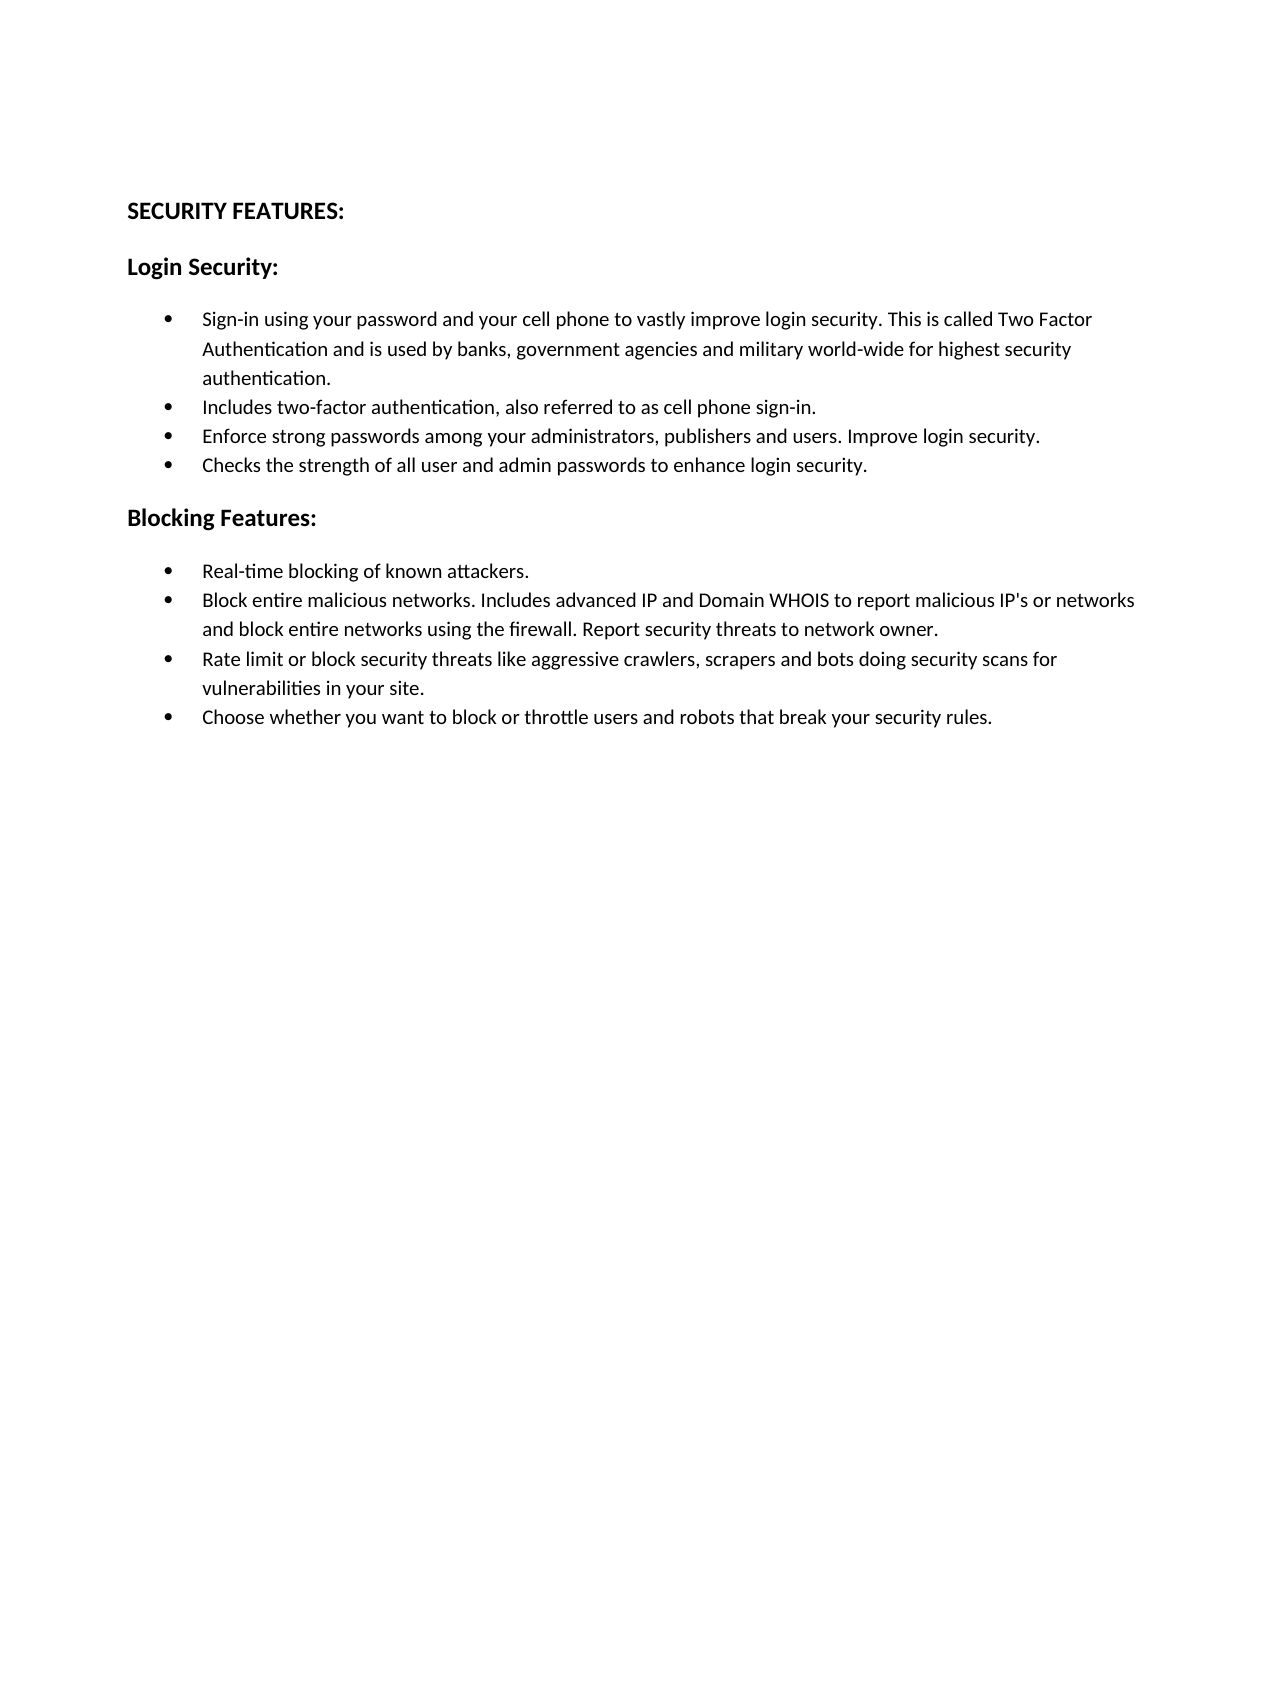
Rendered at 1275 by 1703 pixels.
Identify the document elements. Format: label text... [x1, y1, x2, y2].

list Choose whether you want to block or throttle users and robots that break your security rules. [164, 704, 1160, 729]
list Enforce strong passwords among your administrators, publishers and users. Improve login security. [164, 423, 1160, 449]
list Checks the strength of all user and admin passwords to enhance login security. [164, 452, 1160, 478]
text SECURITY FEATURES: [127, 195, 1160, 225]
text Blocking Features: [127, 502, 1160, 533]
list Sign-in using your password and your cell phone to vastly improve login security. This is called Two Factor Authentication and is used by banks, government agencies and military world-wide for highest security authentication. [164, 307, 1160, 390]
list Real-time blocking of known attackers. [164, 558, 1160, 584]
list Rate limit or block security threats like aggressive crawlers, scrapers and bots doing security scans for vulnerabilities in your site. [164, 646, 1160, 700]
text Login Security: [127, 251, 1160, 281]
list Includes two-factor authentication, also referred to as cell phone sign-in. [164, 394, 1160, 419]
list Block entire malicious networks. Includes advanced IP and Domain WHOIS to report malicious IP's or networks and block entire networks using the firewall. Report security threats to network owner. [164, 587, 1160, 642]
